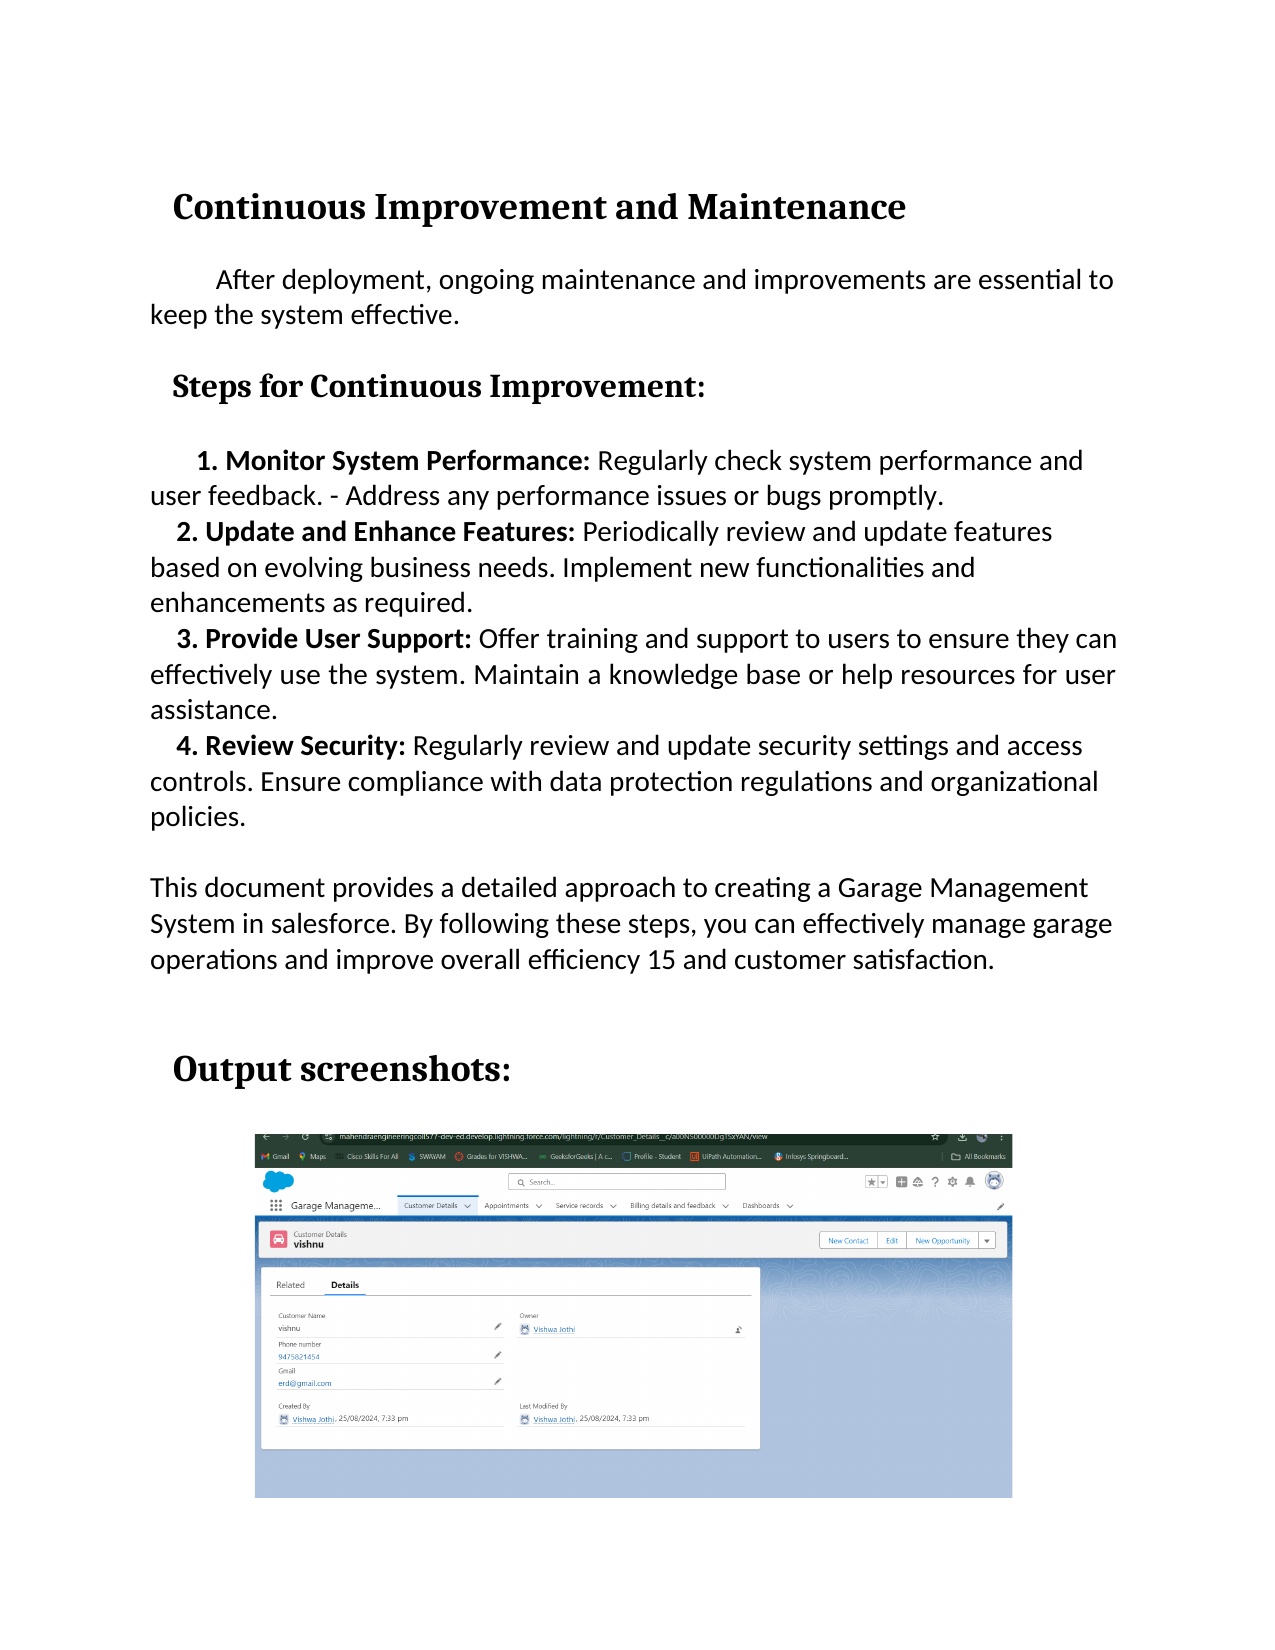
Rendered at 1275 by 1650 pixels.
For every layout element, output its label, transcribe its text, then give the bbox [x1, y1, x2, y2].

subtitle Output screenshots: [150, 1048, 1212, 1091]
list Provide User Support: Offer training and support to users to ensure they can effectively use the system. Maintain a knowledge base or help resources for user assistance. [150, 620, 1118, 727]
list Review Security: Regularly review and update security settings and access controls. Ensure compliance with data protection regulations and organizational policies. [150, 727, 1105, 834]
list Update and Enhance Features: Periodically review and update features based on evolving business needs. Implement new functionalities and enhancements as required. [150, 513, 1059, 620]
text This document provides a detailed approach to creating a Garage Management System in salesforce. By following these steps, you can effectively manage garage operations and improve overall efficiency 15 and customer satisfaction. [150, 869, 1125, 976]
subtitle Steps for Continuous Improvement: [150, 368, 1212, 406]
text After deployment, ongoing maintenance and improvements are essential to keep the system effective. [150, 261, 1125, 332]
list Monitor System Performance: Regularly check system performance and user feedback. - Address any performance issues or bugs promptly. [150, 442, 1090, 513]
subtitle Continuous Improvement and Maintenance [150, 185, 1212, 228]
picture [254, 1134, 1013, 1498]
